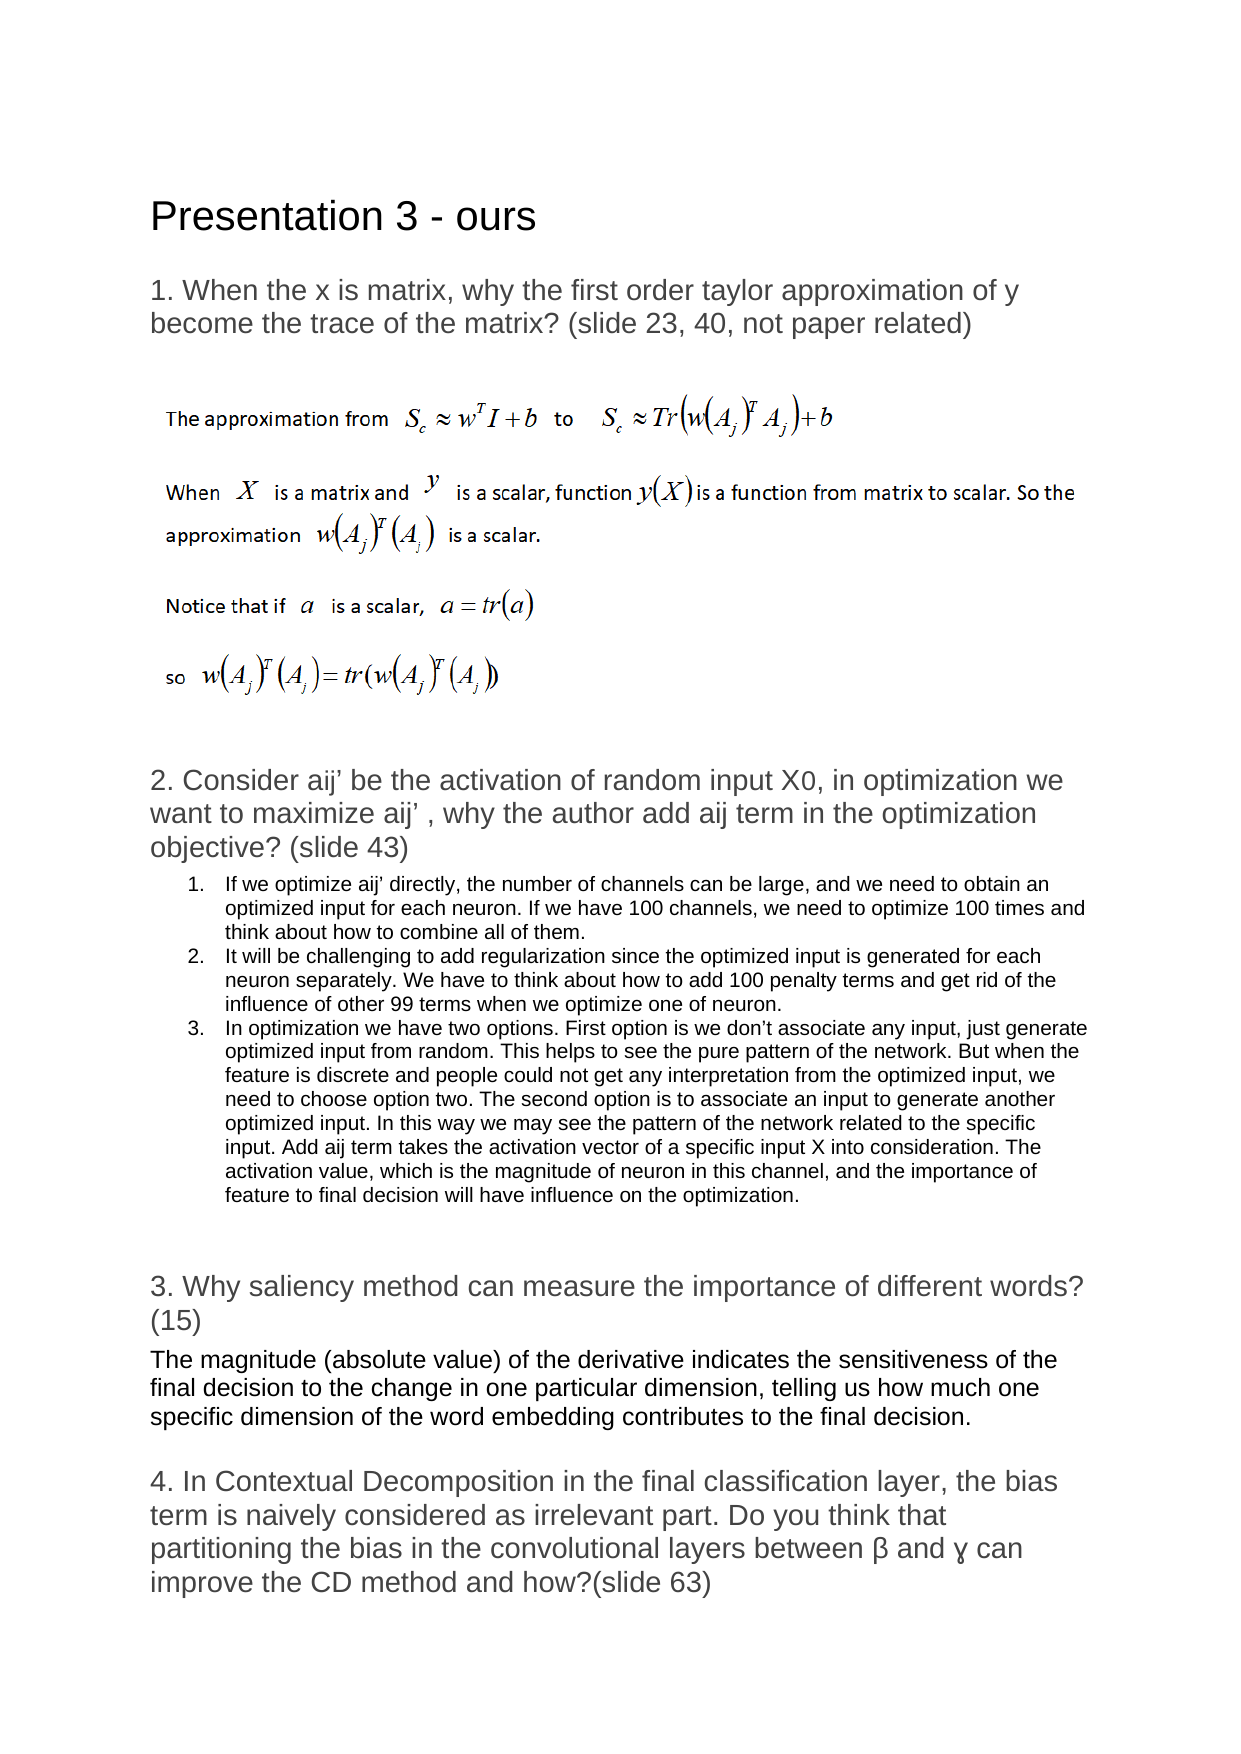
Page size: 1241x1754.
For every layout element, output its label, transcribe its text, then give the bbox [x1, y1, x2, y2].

list It will be challenging to add regularization since the optimized input is generated for each neuron separately. We have to think about how to add 100 penalty terms and get rid of the influence of other 99 terms when we optimize one of neuron. [187, 943, 1090, 1015]
text The magnitude (absolute value) of the derivative indicates the sensitiveness of the final decision to the change in one particular dimension, telling us how much one specific dimension of the word embedding contributes to the final decision. [150, 1344, 1090, 1431]
text 1. When the x is matrix, why the first order taylor approximation of y become the trace of the matrix? (slide 23, 40, not paper related) [150, 273, 1090, 340]
text 3. Why saliency method can measure the importance of different words?(15) [150, 1269, 1090, 1336]
text Presentation 3 - ours [150, 192, 1090, 239]
text 2. Consider aij’ be the activation of random input X0, in optimization we want to maximize aij’ , why the author add aij term in the optimization objective? (slide 43) [150, 763, 1090, 863]
text 4. In Contextual Decomposition in the final classification layer, the bias term is naively considered as irrelevant part. Do you think that partitioning the bias in the convolutional layers between β and ɣ can improve the CD method and how?(slide 63) [150, 1464, 1090, 1598]
picture [150, 377, 1090, 701]
list In optimization we have two options. First option is we don’t associate any input, just generate optimized input from random. This helps to see the pure pattern of the network. But when the feature is discrete and people could not get any interpretation from the optimized input, we need to choose option two. The second option is to associate an input to generate another optimized input. In this way we may see the pattern of the network related to the specific input. Add aij term takes the activation vector of a specific input X into consideration. The activation value, which is the magnitude of neuron in this channel, and the importance of feature to final decision will have influence on the optimization. [187, 1015, 1090, 1207]
list If we optimize aij’ directly, the number of channels can be large, and we need to obtain an optimized input for each neuron. If we have 100 channels, we need to optimize 100 times and think about how to combine all of them. [187, 872, 1090, 943]
